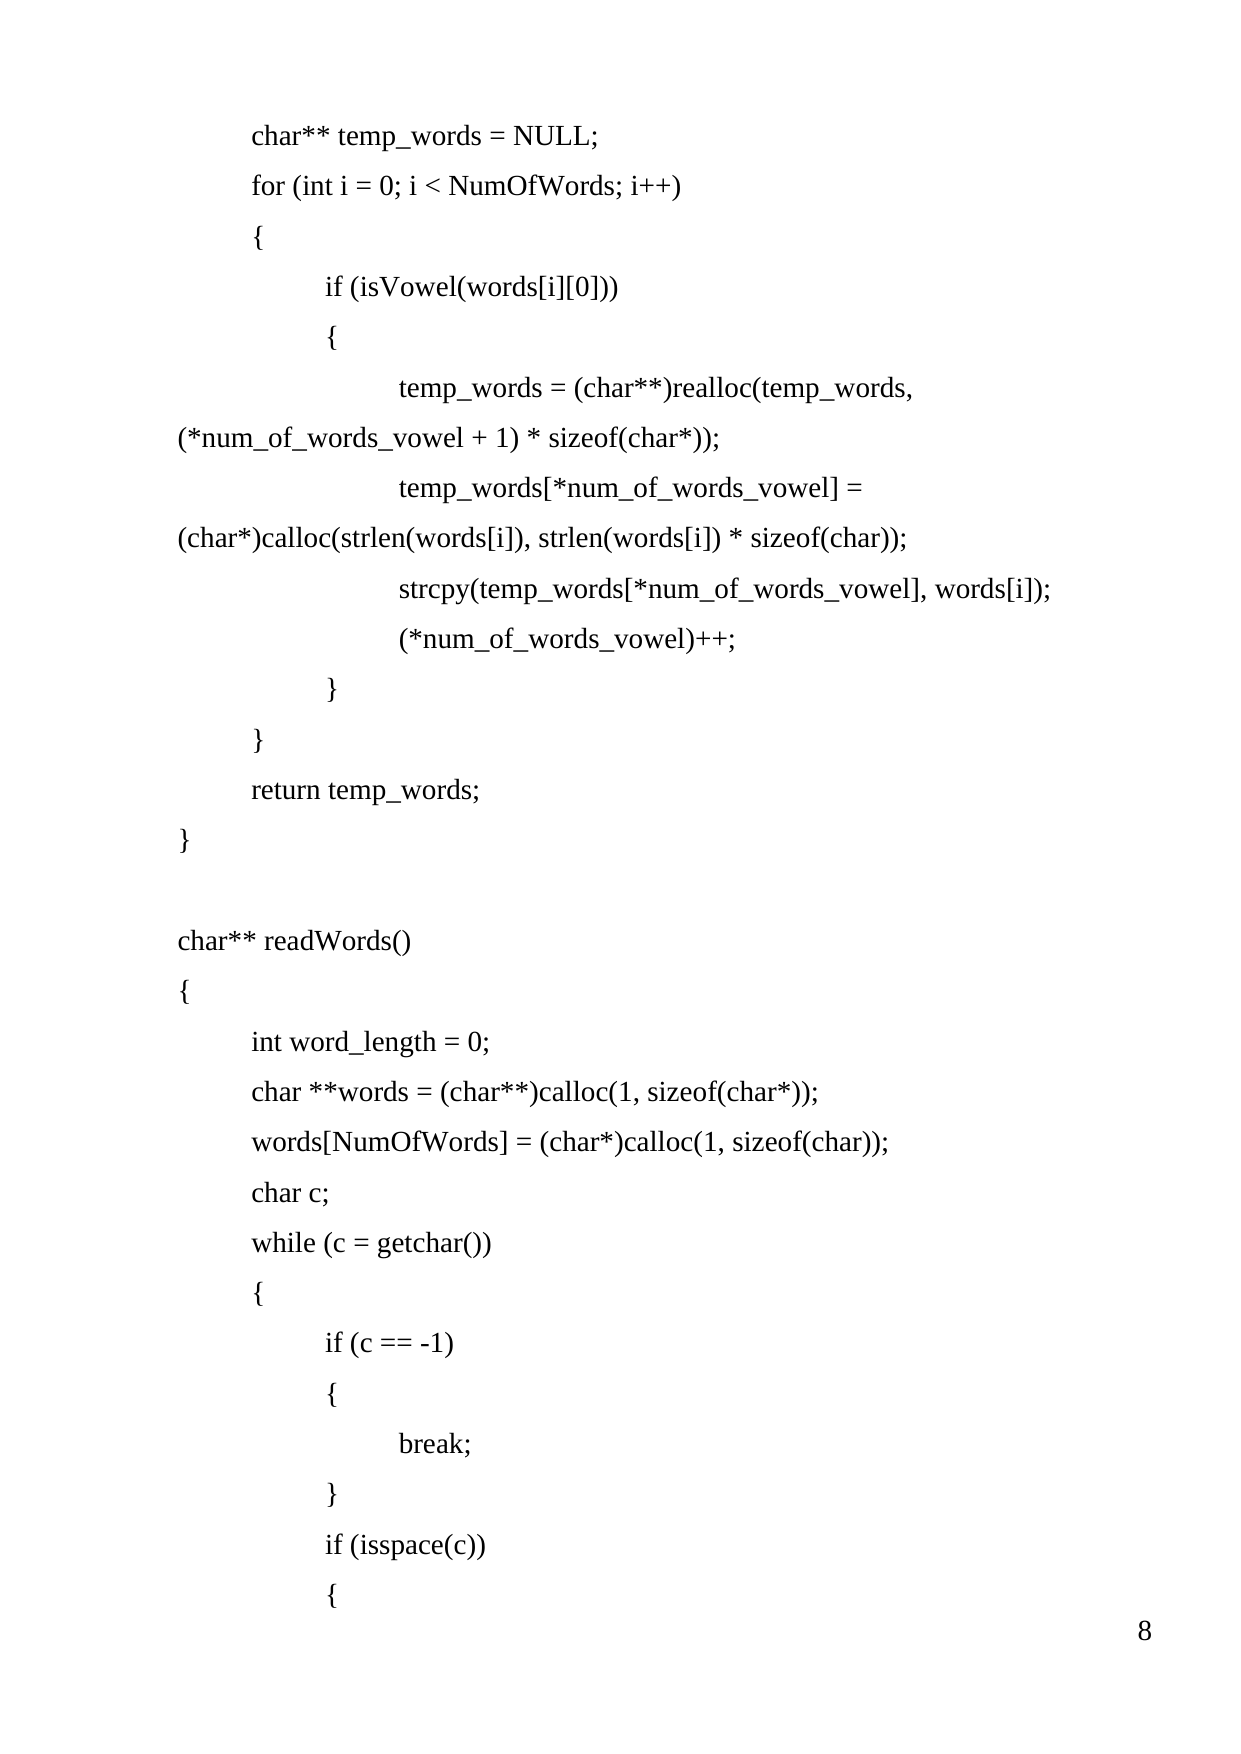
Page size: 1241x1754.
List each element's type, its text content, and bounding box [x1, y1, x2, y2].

text } [177, 1477, 1152, 1510]
text { [177, 1577, 1152, 1611]
text strcpy(temp_words[*num_of_words_vowel], words[i]); [177, 571, 1152, 604]
text int word_length = 0; [177, 1024, 1152, 1057]
text char **words = (char**)calloc(1, sizeof(char*)); [177, 1074, 1152, 1108]
text break; [177, 1426, 1152, 1460]
text if (isspace(c)) [177, 1527, 1152, 1560]
text char** readWords() [177, 923, 1152, 957]
text } [177, 672, 1152, 705]
text if (isVowel(words[i][0])) [177, 269, 1152, 303]
text { [177, 1376, 1152, 1409]
text return temp_words; [177, 772, 1152, 806]
text } [177, 722, 1152, 755]
text temp_words[*num_of_words_vowel] = (char*)calloc(strlen(words[i]), strlen(words[i]) * sizeof(char)); [177, 470, 1152, 554]
text words[NumOfWords] = (char*)calloc(1, sizeof(char)); [177, 1124, 1152, 1158]
text temp_words = (char**)realloc(temp_words, (*num_of_words_vowel + 1) * sizeof(char*)); [177, 370, 1152, 453]
text { [177, 973, 1152, 1007]
text { [177, 319, 1152, 353]
text (*num_of_words_vowel)++; [177, 621, 1152, 655]
text { [177, 219, 1152, 252]
text for (int i = 0; i < NumOfWords; i++) [177, 168, 1152, 202]
text char c; [177, 1175, 1152, 1208]
text while (c = getchar()) [177, 1225, 1152, 1258]
text } [177, 822, 1152, 856]
text if (c == -1) [177, 1326, 1152, 1359]
text { [177, 1275, 1152, 1309]
text char** temp_words = NULL; [177, 118, 1152, 152]
